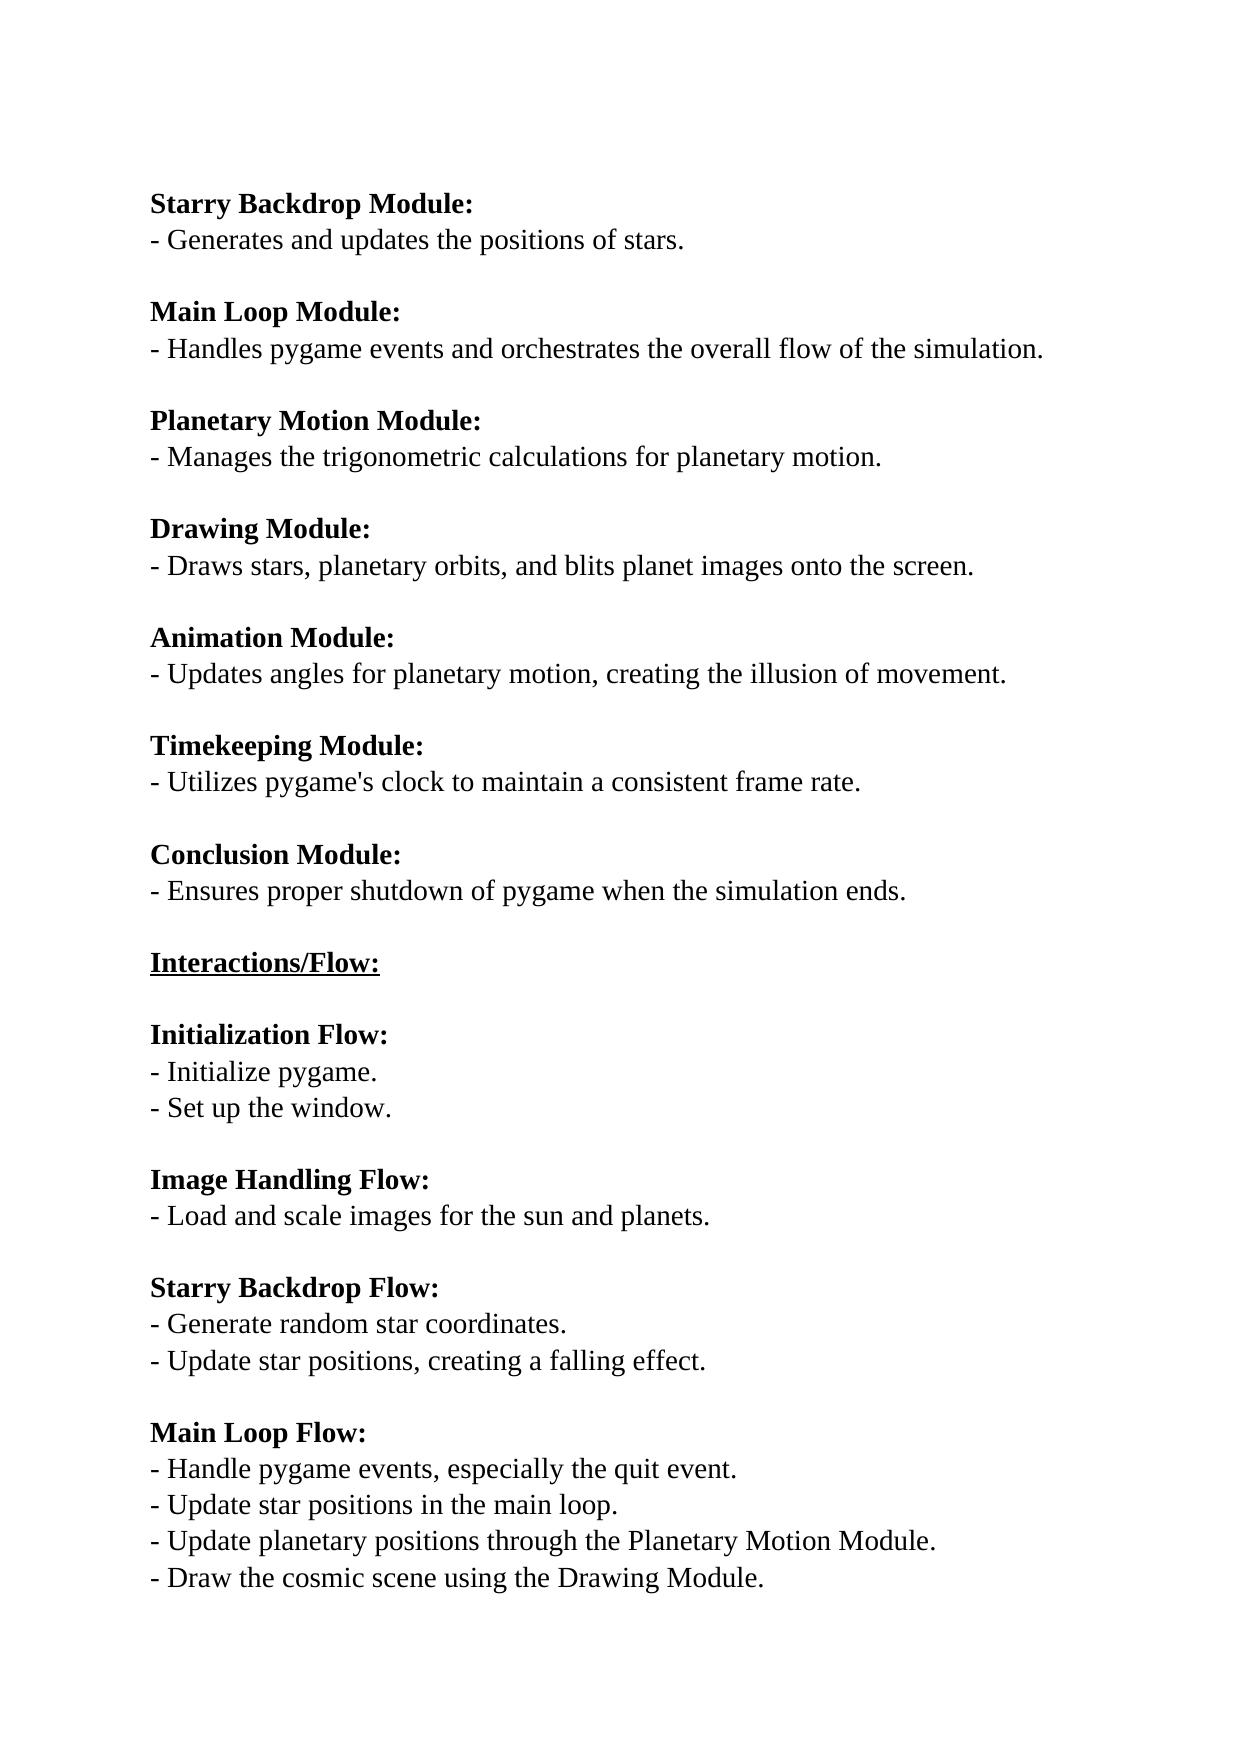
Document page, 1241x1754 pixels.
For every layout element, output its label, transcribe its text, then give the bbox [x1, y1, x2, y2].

text - Handle pygame events, especially the quit event. [150, 1451, 1090, 1485]
text Interactions/Flow: [150, 945, 1090, 979]
text - Draws stars, planetary orbits, and blits planet images onto the screen. [150, 548, 1090, 581]
text Timekeeping Module: [150, 728, 1090, 762]
text - Generate random star coordinates. [150, 1307, 1090, 1340]
text - Set up the window. [150, 1090, 1090, 1123]
text Planetary Motion Module: [150, 403, 1090, 437]
text - Update star positions, creating a falling effect. [150, 1343, 1090, 1376]
text - Update planetary positions through the Planetary Motion Module. [150, 1523, 1090, 1557]
text Starry Backdrop Module: [150, 186, 1090, 220]
text - Update star positions in the main loop. [150, 1487, 1090, 1521]
text Drawing Module: [150, 511, 1090, 545]
text Main Loop Flow: [150, 1415, 1090, 1449]
text Main Loop Module: [150, 294, 1090, 328]
text - Updates angles for planetary motion, creating the illusion of movement. [150, 656, 1090, 689]
text Conclusion Module: [150, 837, 1090, 870]
text - Utilizes pygame's clock to maintain a consistent frame rate. [150, 764, 1090, 798]
text - Generates and updates the positions of stars. [150, 222, 1090, 256]
text Starry Backdrop Flow: [150, 1271, 1090, 1304]
text - Initialize pygame. [150, 1054, 1090, 1087]
text - Load and scale images for the sun and planets. [150, 1198, 1090, 1232]
text Initialization Flow: [150, 1017, 1090, 1051]
text - Draw the cosmic scene using the Drawing Module. [150, 1560, 1090, 1593]
text - Ensures proper shutdown of pygame when the simulation ends. [150, 873, 1090, 906]
text Animation Module: [150, 620, 1090, 653]
text - Manages the trigonometric calculations for planetary motion. [150, 439, 1090, 473]
text Image Handling Flow: [150, 1162, 1090, 1196]
text - Handles pygame events and orchestrates the overall flow of the simulation. [150, 331, 1090, 364]
